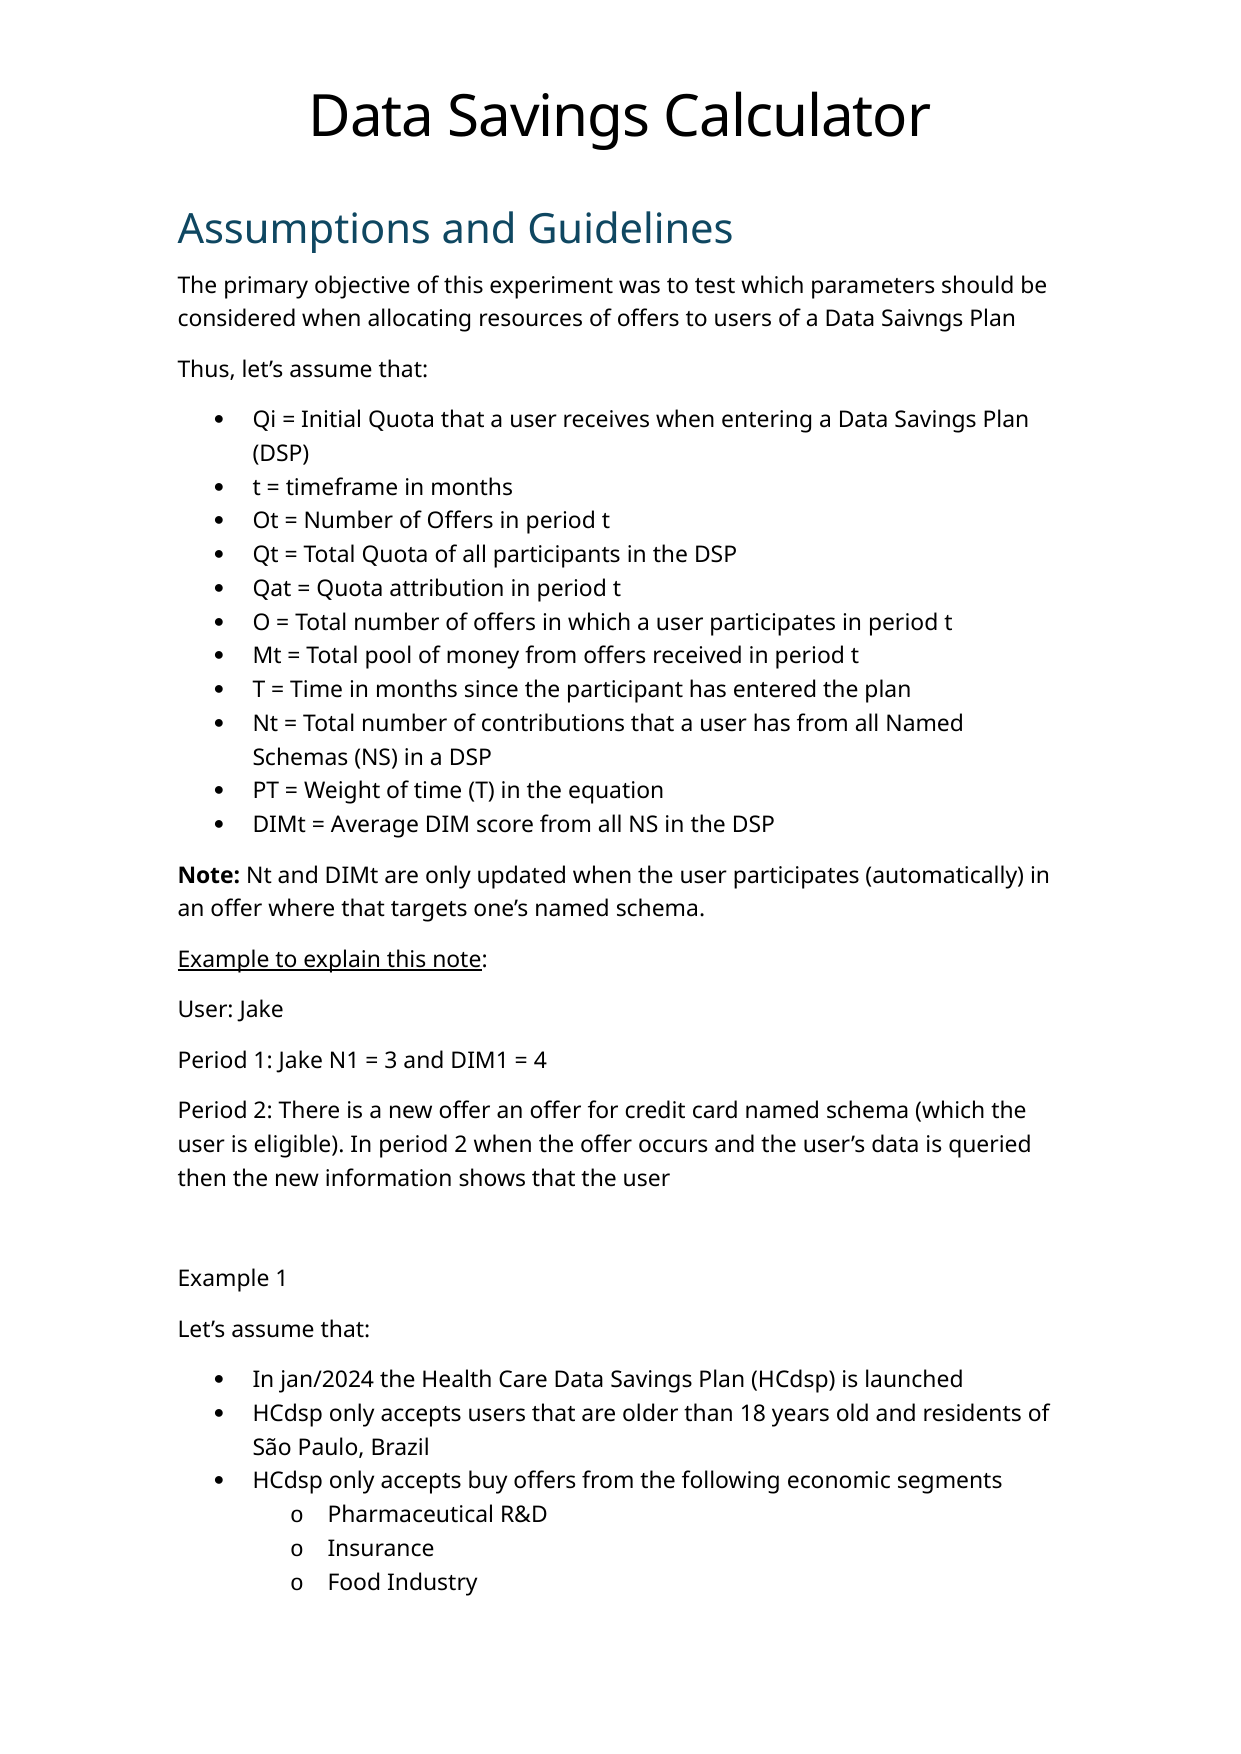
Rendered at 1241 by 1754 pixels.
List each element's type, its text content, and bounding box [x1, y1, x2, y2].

list Ot = Number of Offers in period t [215, 504, 1063, 536]
list Qt = Total Quota of all participants in the DSP [215, 538, 1063, 569]
text Note: Nt and DIMt are only updated when the user participates (automatically) in an offer where that targets one’s named schema. [177, 859, 1063, 924]
list DIMt = Average DIM score from all NS in the DSP [215, 808, 1063, 839]
text Thus, let’s assume that: [177, 353, 1063, 384]
text The primary objective of this experiment was to test which parameters should be considered when allocating resources of offers to users of a Data Saivngs Plan [177, 269, 1063, 334]
list t = timeframe in months [215, 471, 1063, 502]
text Period 1: Jake N1 = 3 and DIM1 = 4 [177, 1044, 1063, 1075]
list HCdsp only accepts users that are older than 18 years old and residents of São Paulo, Brazil [215, 1397, 1063, 1462]
list PT = Weight of time (T) in the equation [215, 774, 1063, 806]
list Insurance [290, 1532, 1063, 1563]
text Example to explain this note: [177, 943, 1063, 974]
text User: Jake [177, 993, 1063, 1024]
subtitle Assumptions and Guidelines [177, 199, 1063, 256]
list HCdsp only accepts buy offers from the following economic segments [215, 1464, 1063, 1496]
text Example 1 [177, 1262, 1063, 1294]
list In jan/2024 the Health Care Data Savings Plan (HCdsp) is launched [215, 1363, 1063, 1394]
list Pharmaceutical R&D [290, 1498, 1063, 1529]
list T = Time in months since the participant has entered the plan [215, 673, 1063, 704]
list Qat = Quota attribution in period t [215, 572, 1063, 603]
text Let’s assume that: [177, 1313, 1063, 1344]
text Period 2: There is a new offer an offer for credit card named schema (which the user is eligible). In period 2 when the offer occurs and the user’s data is queried then the new information shows that the user [177, 1094, 1063, 1193]
list O = Total number of offers in which a user participates in period t [215, 606, 1063, 637]
list Qi = Initial Quota that a user receives when entering a Data Savings Plan (DSP) [215, 403, 1063, 468]
list Food Industry [290, 1566, 1063, 1597]
list Mt = Total pool of money from offers received in period t [215, 639, 1063, 671]
list Nt = Total number of contributions that a user has from all Named Schemas (NS) in a DSP [215, 707, 1063, 772]
